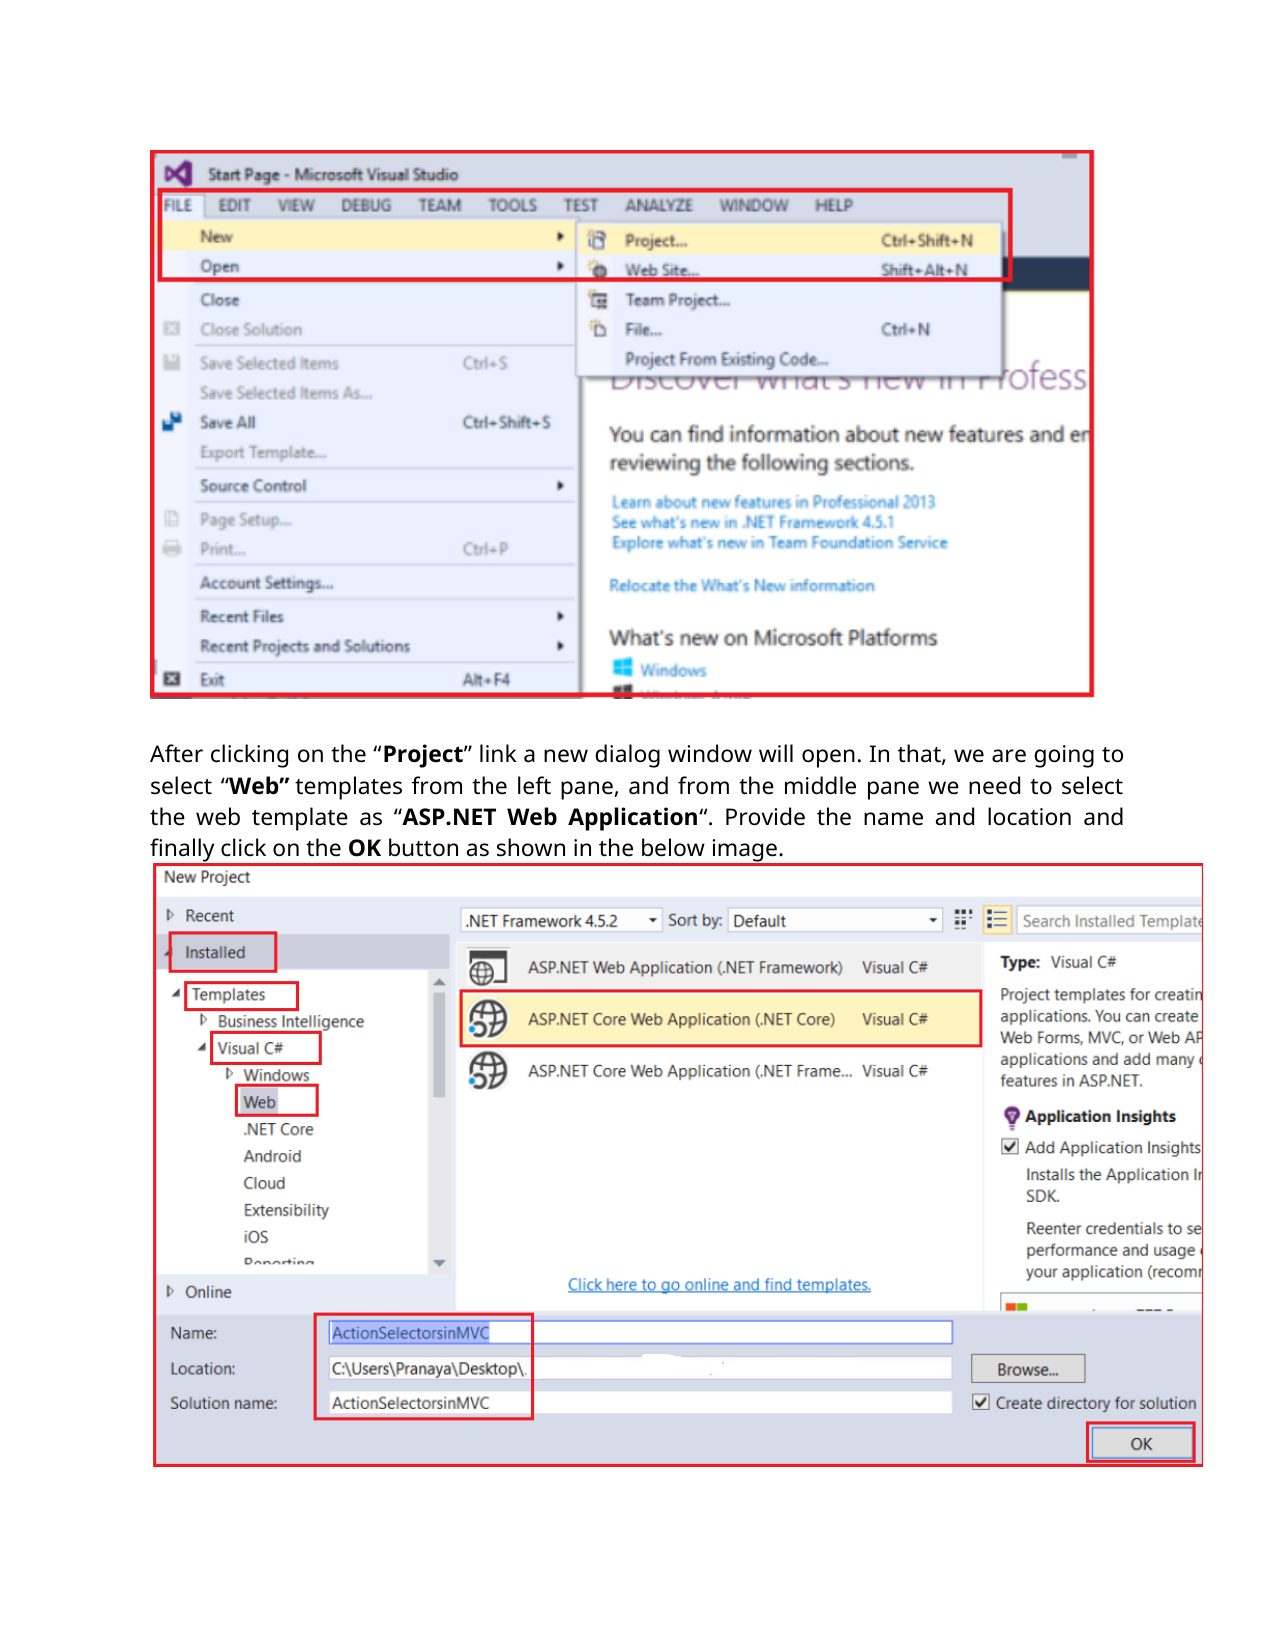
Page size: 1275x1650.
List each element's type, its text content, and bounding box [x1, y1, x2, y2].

picture [150, 150, 1099, 699]
text After clicking on the “Project” link a new dialog window will open. In that, we are going to select “Web” templates from the left pane, and from the middle pane we need to select the web template as “ASP.NET Web Application“. Provide the name and location and finally click on the OK button as shown in the below image. [150, 738, 1125, 863]
picture [150, 863, 1204, 1467]
